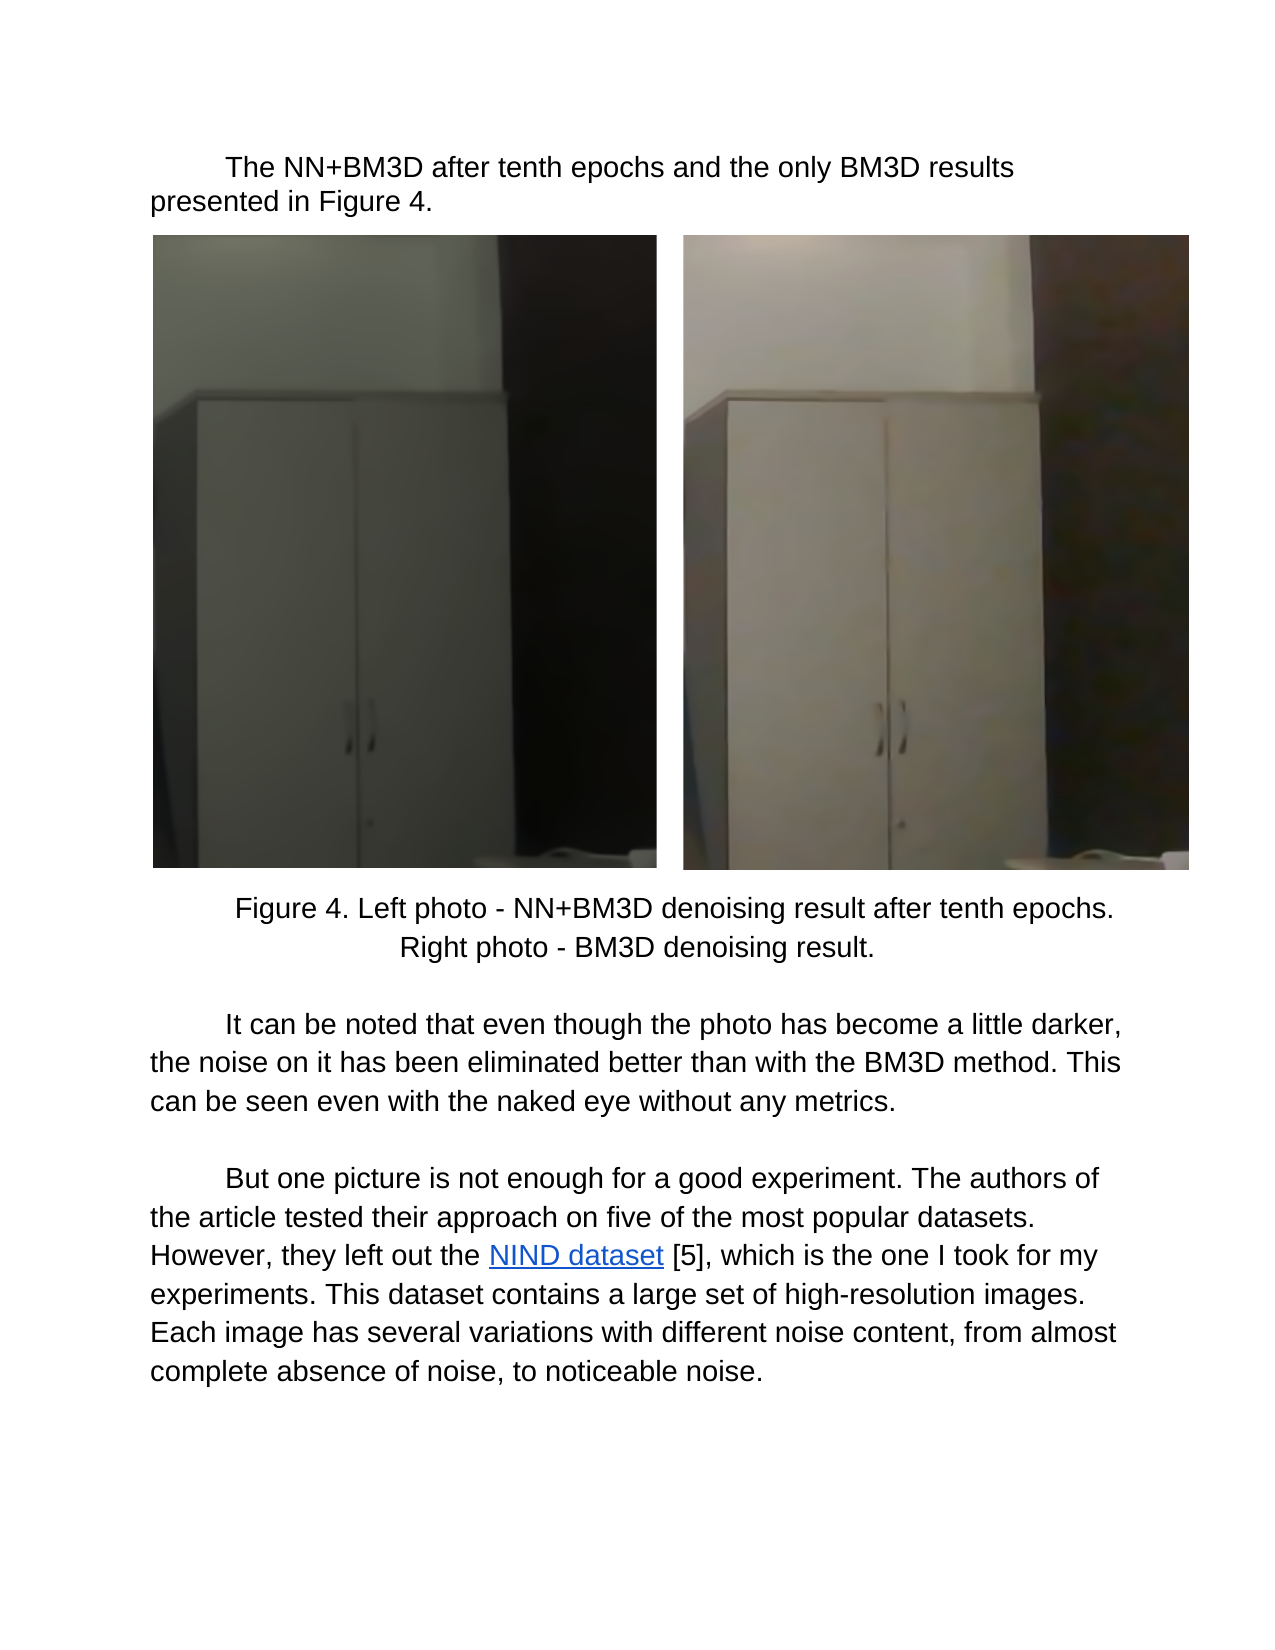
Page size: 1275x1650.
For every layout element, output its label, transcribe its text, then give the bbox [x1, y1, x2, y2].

text The NN+BM3D after tenth epochs and the only BM3D results presented in Figure 4. [150, 150, 1125, 217]
picture [153, 235, 657, 868]
text But one picture is not enough for a good experiment. The authors of the article tested their approach on five of the most popular datasets. However, they left out the NIND dataset [5], which is the one I took for my experiments. This dataset contains a large set of high-resolution images. Each image has several variations with different noise content, from almost complete absence of noise, to noticeable noise. [150, 1161, 1125, 1387]
text It can be noted that even though the photo has become a little darker, the noise on it has been eliminated better than with the BM3D method. This can be seen even with the naked eye without any metrics. [150, 1007, 1125, 1118]
picture [683, 235, 1189, 870]
